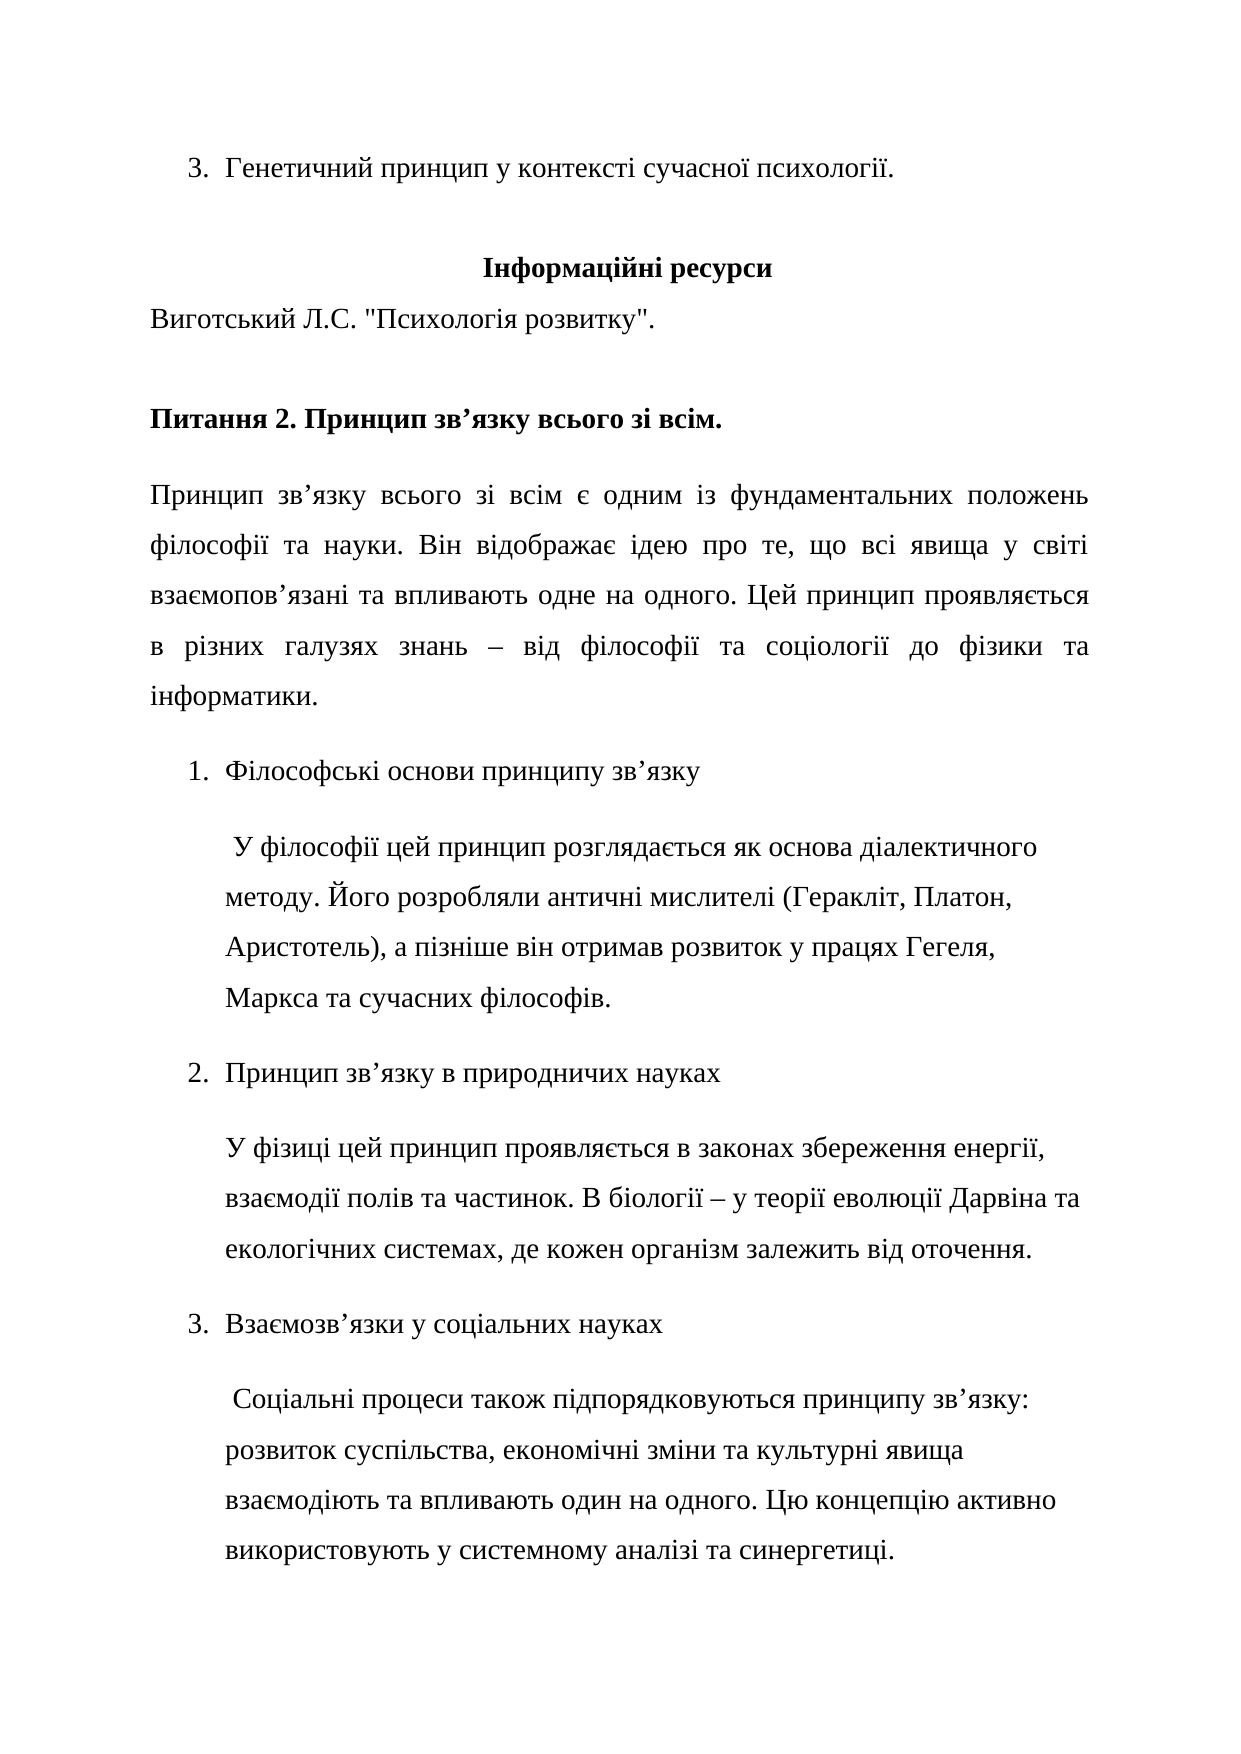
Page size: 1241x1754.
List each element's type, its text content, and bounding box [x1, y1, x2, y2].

text Інформаційні ресурси [104, 251, 1136, 284]
text У фізиці цей принцип проявляється в законах збереження енергії, взаємодії полів та частинок. В біології – у теорії еволюції Дарвіна та екологічних системах, де кожен організм залежить від оточення. [179, 1130, 1136, 1264]
text Питання 2. Принцип звʼязку всього зі всім. [150, 402, 1090, 435]
text Соціальні процеси також підпорядковуються принципу зв’язку: розвиток суспільства, економічні зміни та культурні явища взаємодіють та впливають один на одного. Цю концепцію активно використовують у системному аналізі та синергетиці. [179, 1382, 1136, 1566]
text Виготський Л.С. "Психологія розвитку". [104, 301, 1136, 334]
list Філософські основи принципу зв’язку [142, 753, 1136, 787]
text Принцип зв’язку всього зі всім є одним із фундаментальних положень філософії та науки. Він відображає ідею про те, що всі явища у світі взаємопов’язані та впливають одне на одного. Цей принцип проявляється в різних галузях знань – від філософії та соціології до фізики та інформатики. [104, 477, 1136, 712]
list Генетичний принцип у контексті сучасної психології. [142, 150, 1136, 183]
text У філософії цей принцип розглядається як основа діалектичного методу. Його розробляли античні мислителі (Геракліт, Платон, Аристотель), а пізніше він отримав розвиток у працях Гегеля, Маркса та сучасних філософів. [179, 829, 1136, 1013]
list Взаємозв’язки у соціальних науках [142, 1306, 1136, 1340]
list Принцип зв’язку в природничих науках [142, 1055, 1136, 1088]
